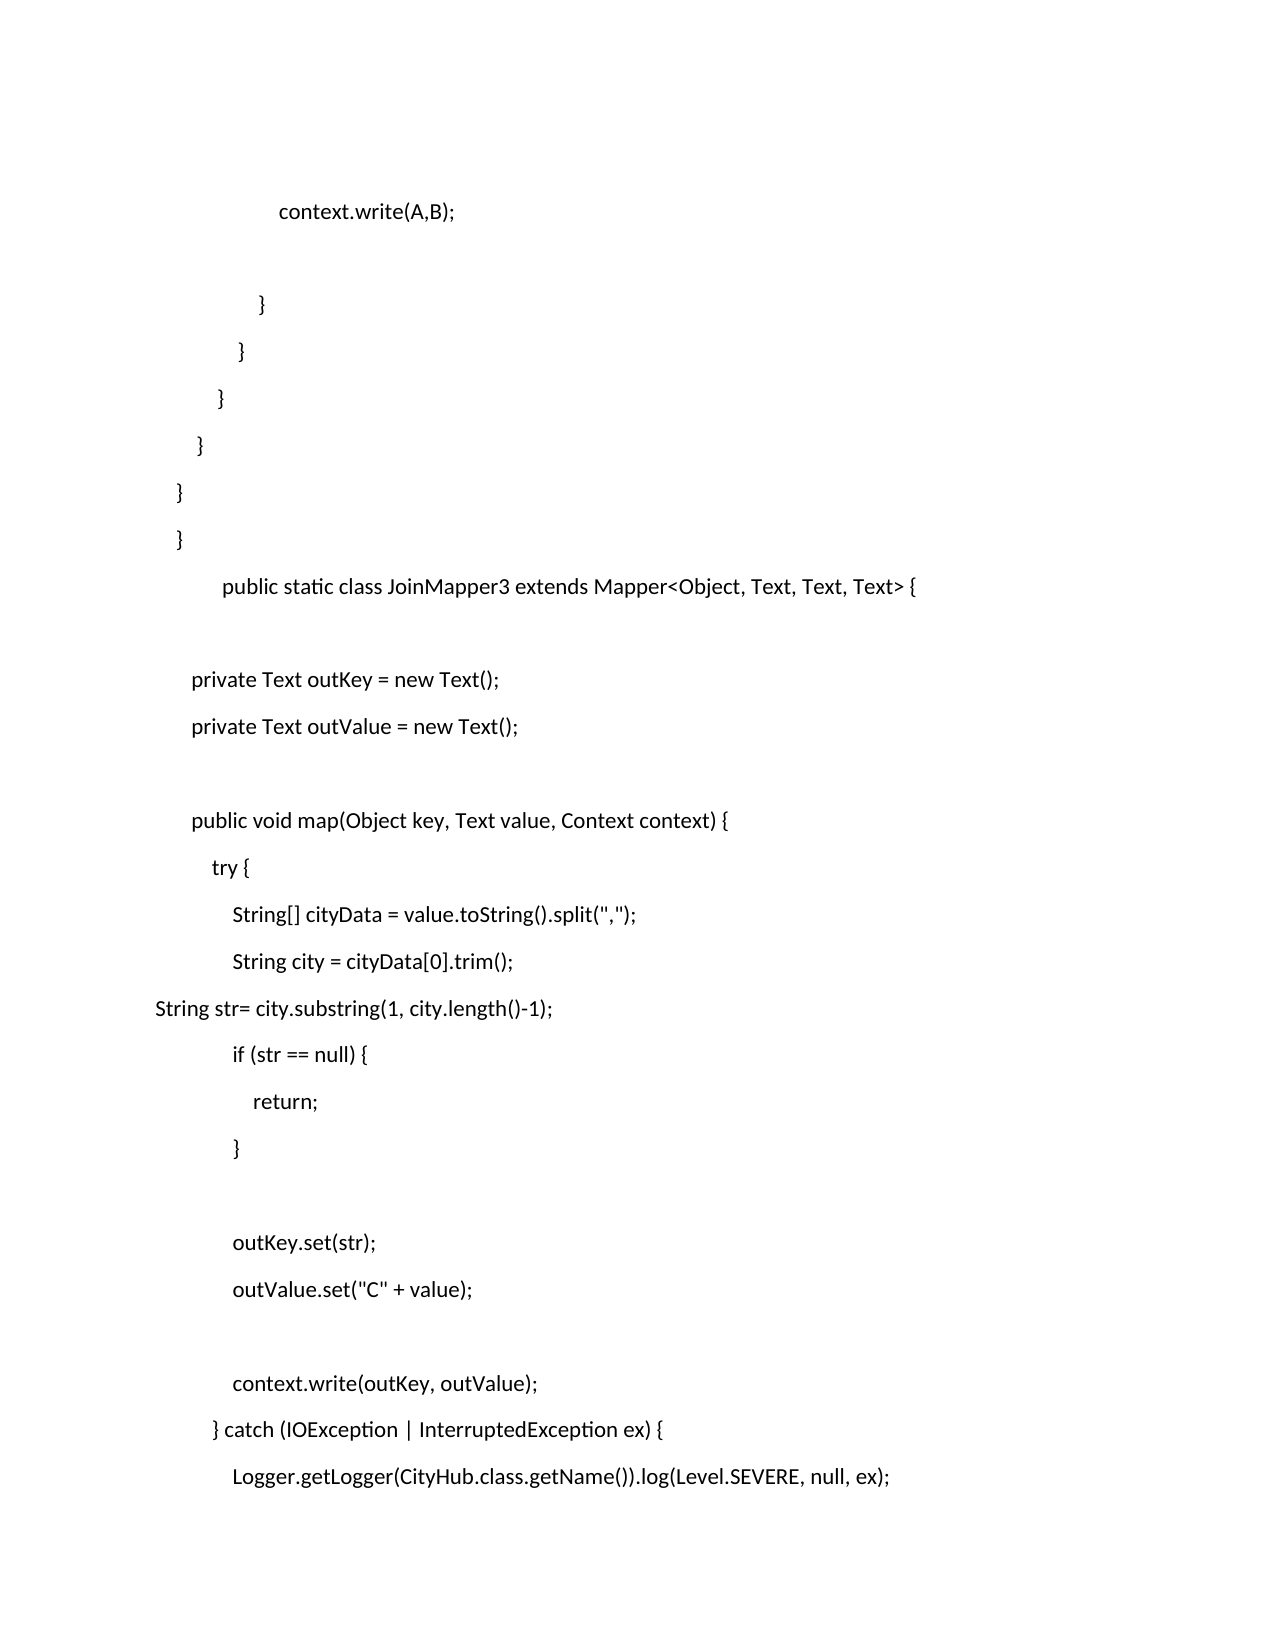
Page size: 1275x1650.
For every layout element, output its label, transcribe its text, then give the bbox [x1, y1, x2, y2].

text context.write(outKey, outValue); [150, 1369, 1125, 1397]
text private Text outKey = new Text(); [150, 666, 1125, 694]
text String str= city.substring(1, city.length()-1); [150, 994, 1125, 1022]
text public void map(Object key, Text value, Context context) { [150, 806, 1125, 834]
text } [150, 431, 1125, 459]
text Logger.getLogger(CityHub.class.getName()).log(Level.SEVERE, null, ex); [150, 1462, 1125, 1491]
text String city = cityData[0].trim(); [150, 947, 1125, 975]
text } catch (IOException | InterruptedException ex) { [150, 1416, 1125, 1444]
text } [150, 525, 1125, 553]
text context.write(A,B); [150, 197, 1125, 225]
text if (str == null) { [150, 1041, 1125, 1069]
text } [150, 384, 1125, 412]
text } [150, 291, 1125, 319]
text outKey.set(str); [150, 1228, 1125, 1256]
text private Text outValue = new Text(); [150, 712, 1125, 741]
text public static class JoinMapper3 extends Mapper<Object, Text, Text, Text> { [150, 572, 1125, 600]
text } [150, 337, 1125, 366]
text String[] cityData = value.toString().split(","); [150, 900, 1125, 928]
text outValue.set("C" + value); [150, 1275, 1125, 1303]
text } [150, 478, 1125, 506]
text try { [150, 853, 1125, 881]
text } [150, 1134, 1125, 1162]
text return; [150, 1087, 1125, 1116]
